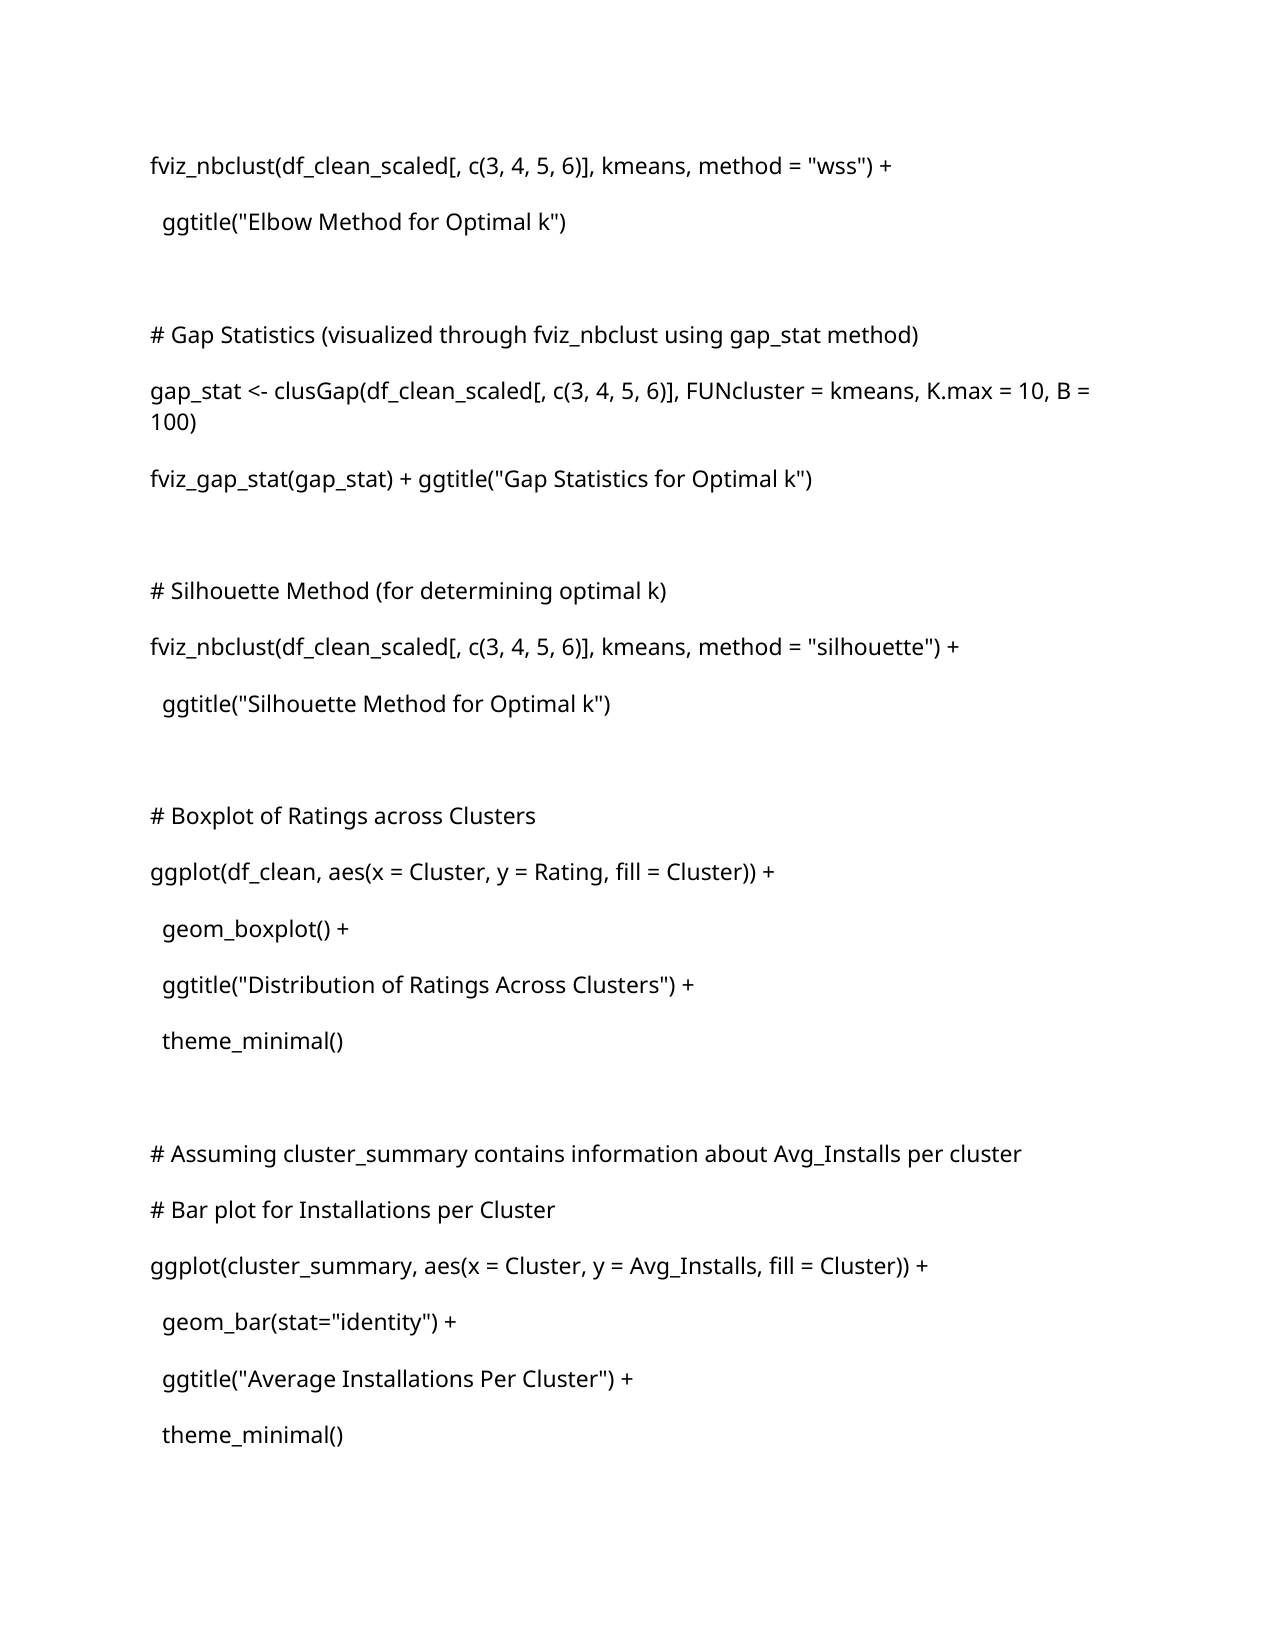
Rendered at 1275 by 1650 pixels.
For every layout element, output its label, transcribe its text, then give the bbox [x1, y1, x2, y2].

text fviz_gap_stat(gap_stat) + ggtitle("Gap Statistics for Optimal k") [150, 462, 1125, 494]
text # Boxplot of Ratings across Clusters [150, 800, 1125, 831]
text ggtitle("Distribution of Ratings Across Clusters") + [150, 969, 1125, 1000]
text theme_minimal() [150, 1419, 1125, 1450]
text ggtitle("Average Installations Per Cluster") + [150, 1362, 1125, 1394]
text fviz_nbclust(df_clean_scaled[, c(3, 4, 5, 6)], kmeans, method = "silhouette") + [150, 631, 1125, 662]
text # Gap Statistics (visualized through fviz_nbclust using gap_stat method) [150, 319, 1125, 350]
text geom_boxplot() + [150, 912, 1125, 944]
text # Bar plot for Installations per Cluster [150, 1194, 1125, 1225]
text geom_bar(stat="identity") + [150, 1306, 1125, 1337]
text ggtitle("Elbow Method for Optimal k") [150, 206, 1125, 237]
text ggplot(df_clean, aes(x = Cluster, y = Rating, fill = Cluster)) + [150, 856, 1125, 887]
text theme_minimal() [150, 1025, 1125, 1056]
text ggplot(cluster_summary, aes(x = Cluster, y = Avg_Installs, fill = Cluster)) + [150, 1250, 1125, 1281]
text gap_stat <- clusGap(df_clean_scaled[, c(3, 4, 5, 6)], FUNcluster = kmeans, K.max = 10, B = 100) [150, 375, 1125, 437]
text # Assuming cluster_summary contains information about Avg_Installs per cluster [150, 1137, 1125, 1169]
text ggtitle("Silhouette Method for Optimal k") [150, 687, 1125, 719]
text # Silhouette Method (for determining optimal k) [150, 575, 1125, 606]
text fviz_nbclust(df_clean_scaled[, c(3, 4, 5, 6)], kmeans, method = "wss") + [150, 150, 1125, 181]
